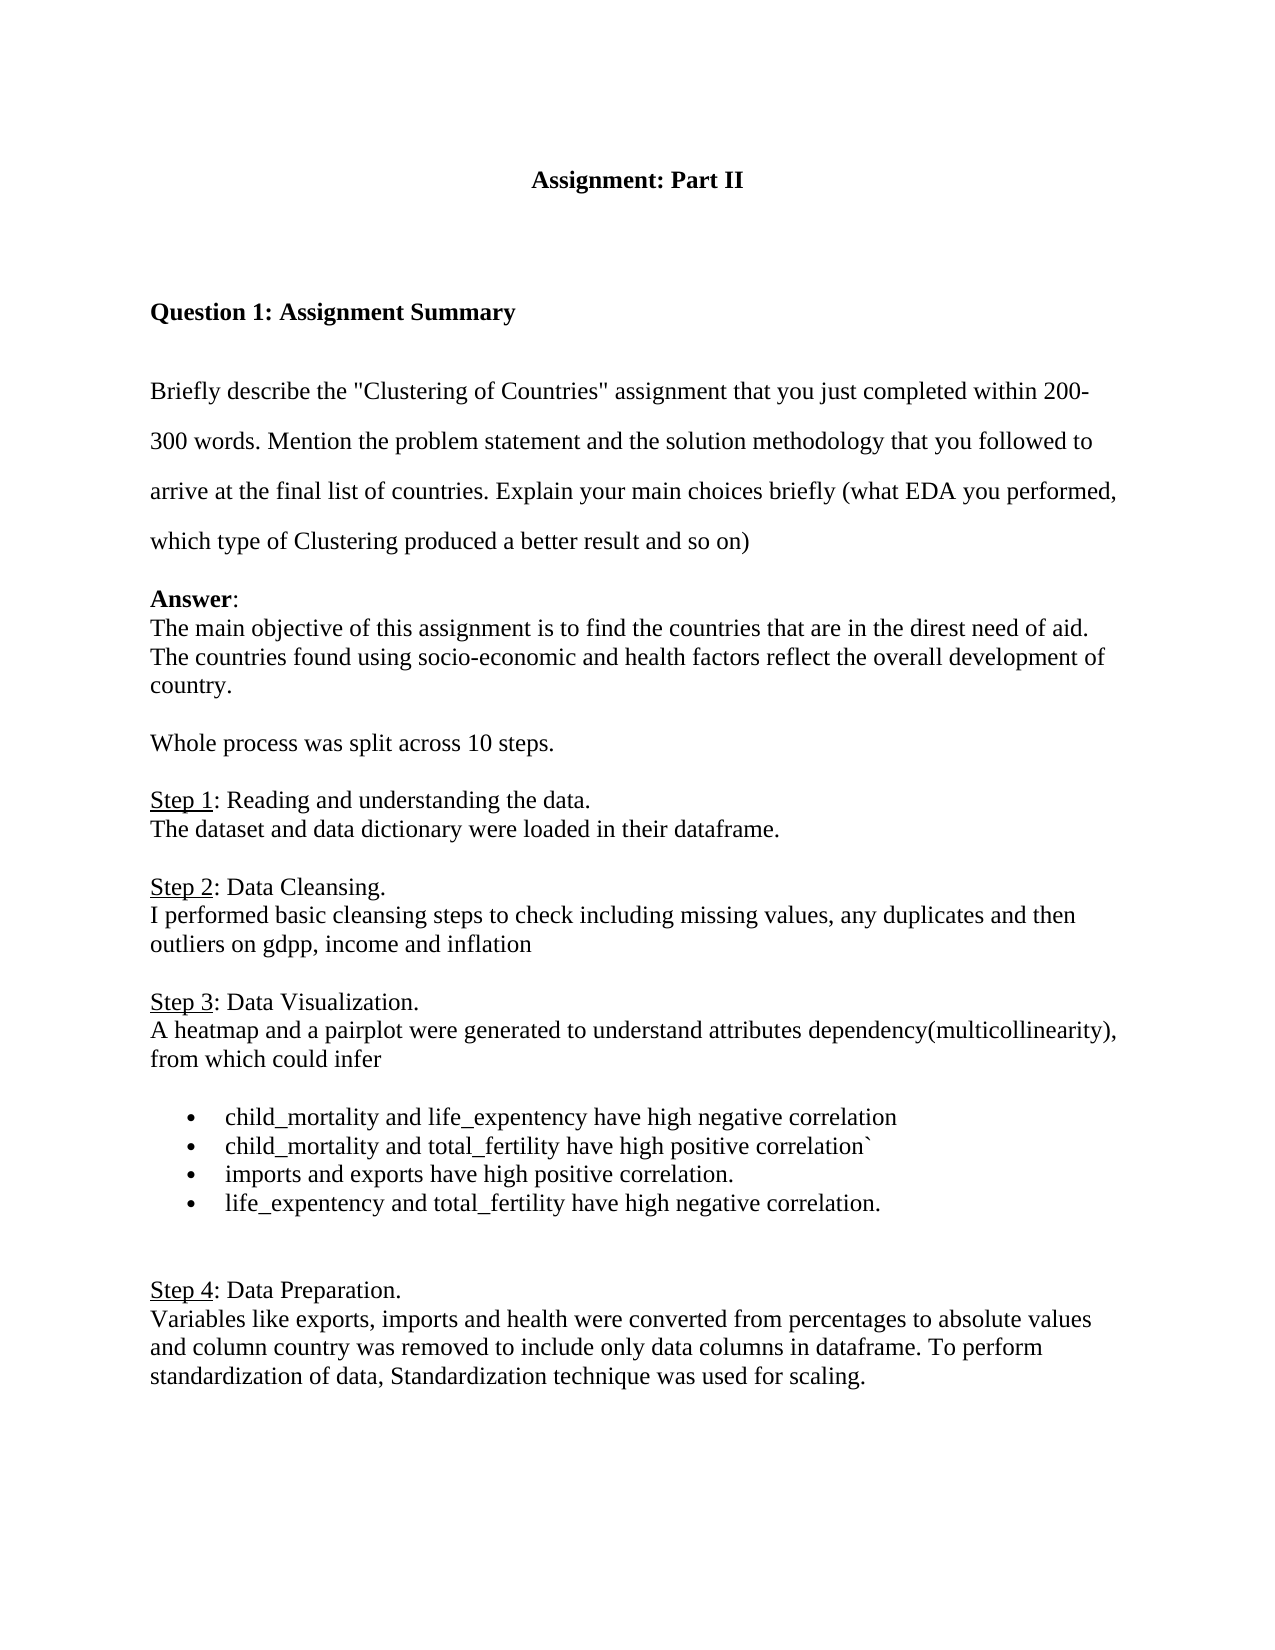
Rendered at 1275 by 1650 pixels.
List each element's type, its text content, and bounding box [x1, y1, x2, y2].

list child_mortality and life_expentency have high negative correlation [187, 1102, 1125, 1131]
text Question 1: Assignment Summary [150, 276, 1125, 326]
list imports and exports have high positive correlation. [187, 1159, 1125, 1188]
list child_mortality and total_fertility have high positive correlation` [187, 1131, 1125, 1159]
text Answer: [150, 584, 1125, 613]
text A heatmap and a pairplot were generated to understand attributes dependency(multicollinearity), from which could infer [150, 1015, 1125, 1073]
list life_expentency and total_fertility have high negative correlation. [187, 1188, 1125, 1217]
text Variables like exports, imports and health were converted from percentages to absolute values and column country was removed to include only data columns in dataframe. To perform standardization of data, Standardization technique was used for scaling. [150, 1304, 1125, 1390]
text Step 1: Reading and understanding the data. [150, 785, 1125, 814]
text Whole process was split across 10 steps. [150, 728, 1125, 757]
text Step 3: Data Visualization. [150, 987, 1125, 1015]
text The main objective of this assignment is to find the countries that are in the direst need of aid. The countries found using socio-economic and health factors reflect the overall development of country. [150, 613, 1125, 699]
text Briefly describe the "Clustering of Countries" assignment that you just completed within 200-300 words. Mention the problem statement and the solution methodology that you followed to arrive at the final list of countries. Explain your main choices briefly (what EDA you performed, which type of Clustering produced a better result and so on) [150, 355, 1125, 555]
text The dataset and data dictionary were loaded in their dataframe. [150, 814, 1125, 843]
text Step 4: Data Preparation. [150, 1275, 1125, 1304]
text Step 2: Data Cleansing. [150, 872, 1125, 900]
text I performed basic cleansing steps to check including missing values, any duplicates and then outliers on gdpp, income and inflation [150, 900, 1125, 958]
text Assignment: Part II [150, 166, 1125, 194]
